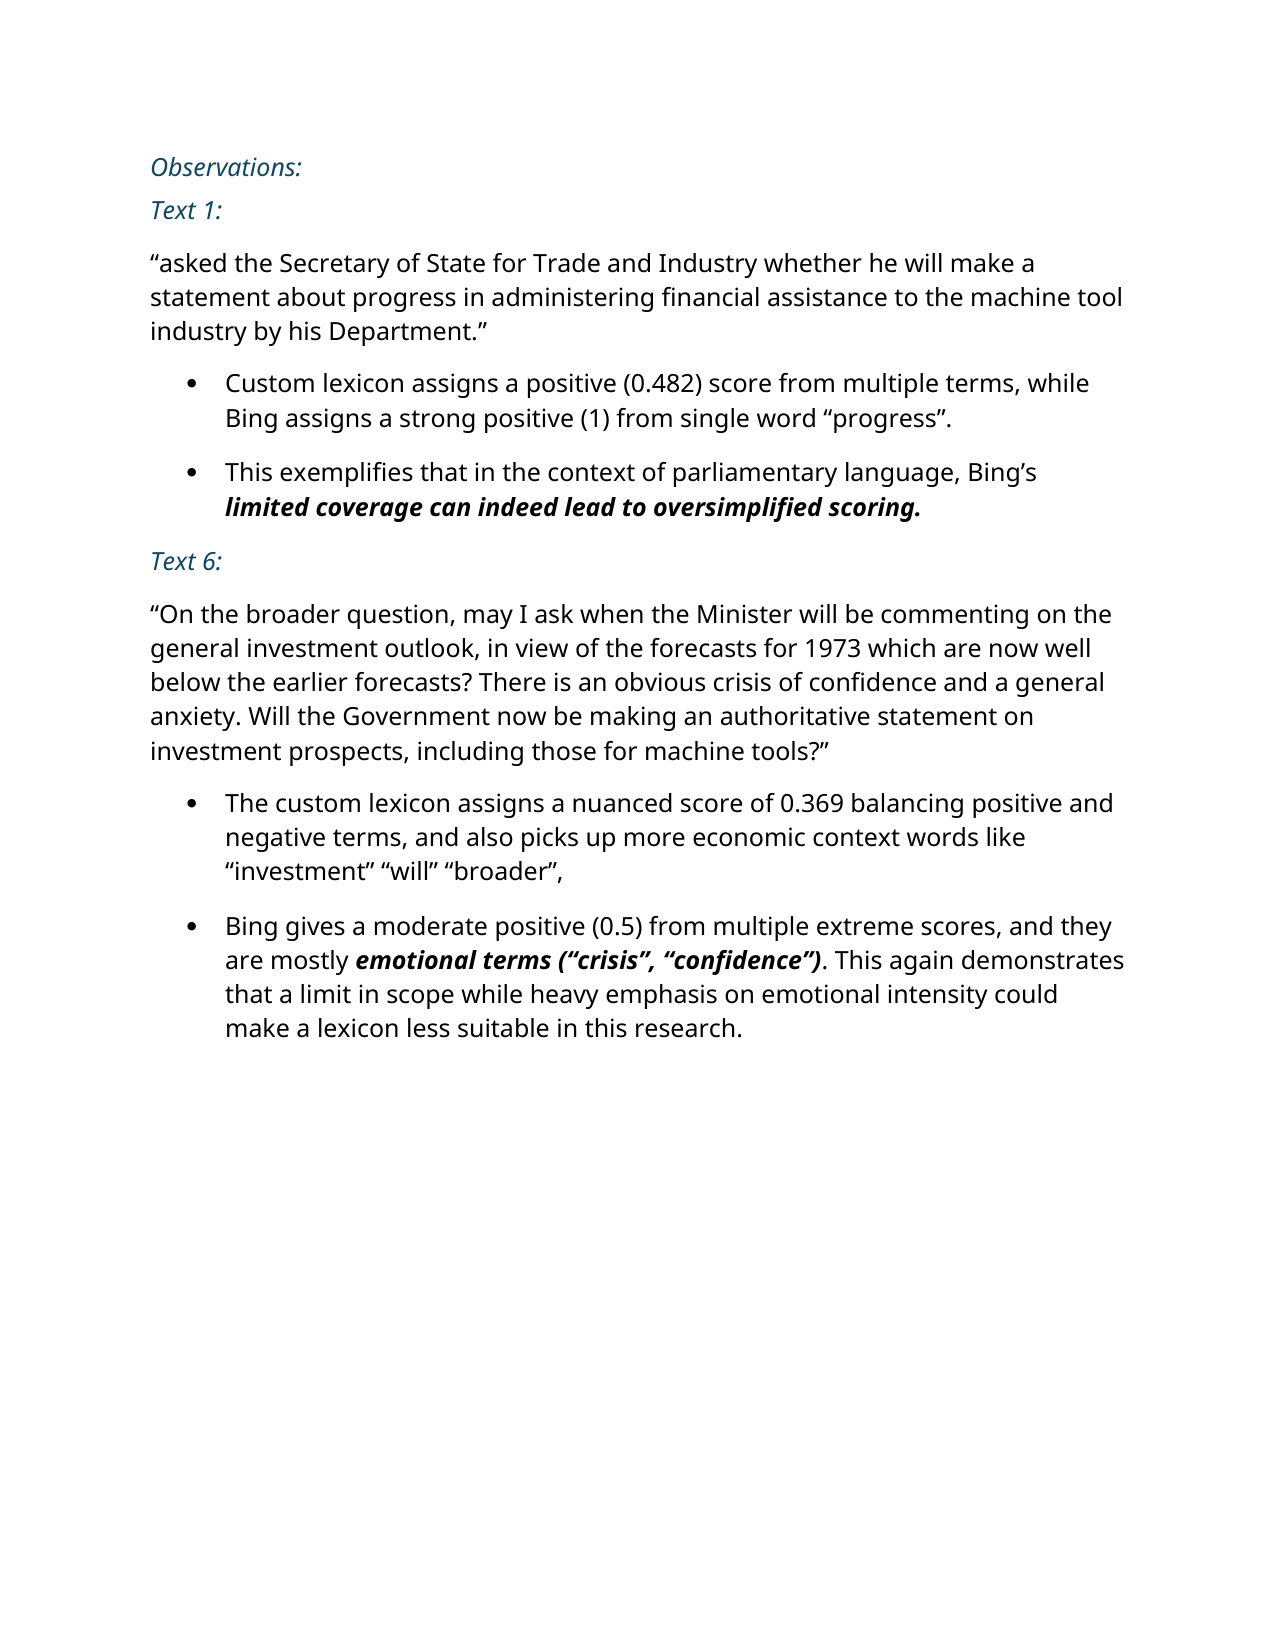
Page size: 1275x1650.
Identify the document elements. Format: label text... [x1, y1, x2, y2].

list This exemplifies that in the context of parliamentary language, Bing’s limited coverage can indeed lead to oversimplified scoring. [187, 455, 1125, 523]
list Custom lexicon assigns a positive (0.482) score from multiple terms, while Bing assigns a strong positive (1) from single word “progress”. [187, 366, 1125, 434]
subtitle Text 1: [150, 192, 1125, 226]
list Bing gives a moderate positive (0.5) from multiple extreme scores, and they are mostly emotional terms (“crisis”, “confidence”). This again demonstrates that a limit in scope while heavy emphasis on emotional intensity could make a lexicon less suitable in this research. [187, 909, 1125, 1045]
subtitle Observations: [150, 150, 1125, 184]
text “asked the Secretary of State for Trade and Industry whether he will make a statement about progress in administering financial assistance to the machine tool industry by his Department.” [150, 245, 1125, 347]
list The custom lexicon assigns a nuanced score of 0.369 balancing positive and negative terms, and also picks up more economic context words like “investment” “will” “broader”, [187, 786, 1125, 888]
text “On the broader question, may I ask when the Minister will be commenting on the general investment outlook, in view of the forecasts for 1973 which are now well below the earlier forecasts? There is an obvious crisis of confidence and a general anxiety. Will the Government now be making an authoritative statement on investment prospects, including those for machine tools?” [150, 597, 1125, 767]
subtitle Text 6: [150, 544, 1125, 578]
